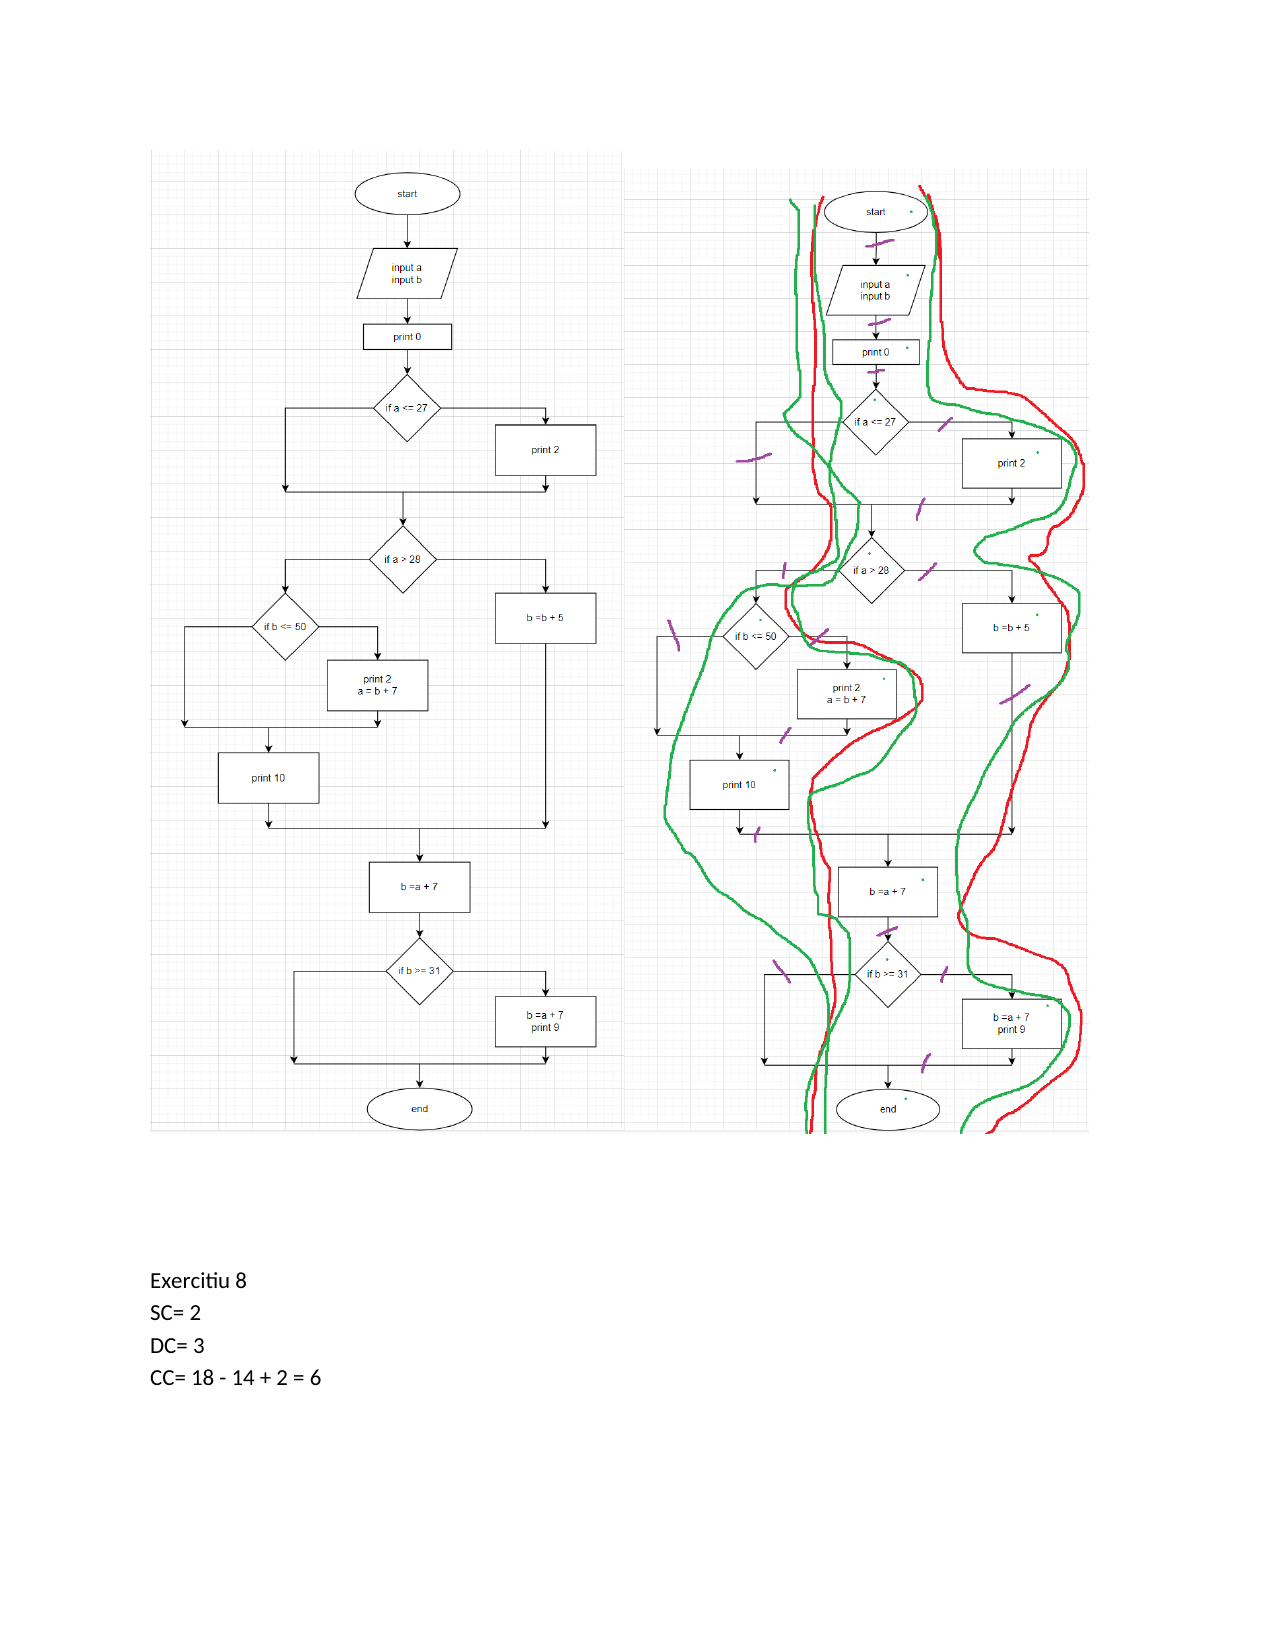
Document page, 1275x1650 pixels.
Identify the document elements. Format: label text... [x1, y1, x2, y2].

text DC= 3 [150, 1331, 1125, 1359]
text SC= 2 [150, 1298, 1125, 1327]
picture [150, 150, 1101, 1134]
text Exercitiu 8 [150, 1266, 1125, 1294]
text CC= 18 - 14 + 2 = 6 [150, 1363, 1125, 1391]
